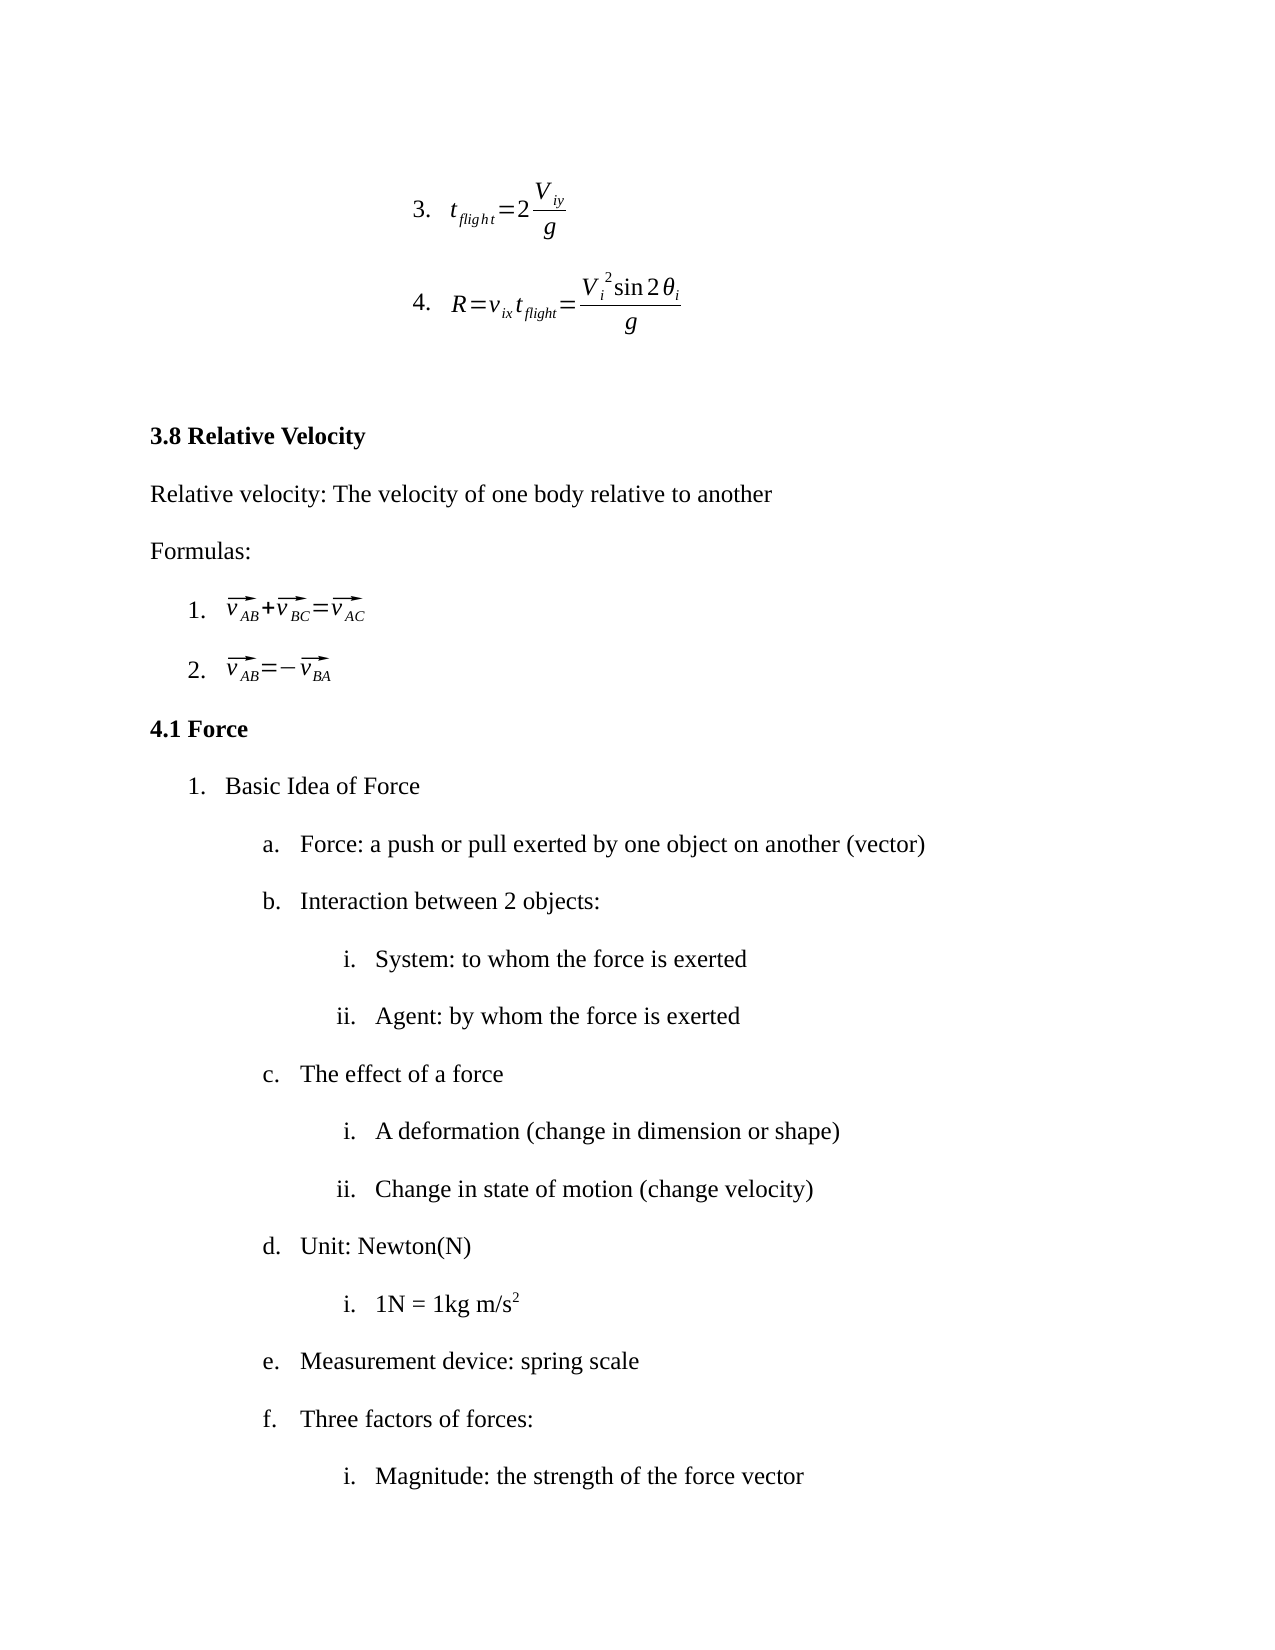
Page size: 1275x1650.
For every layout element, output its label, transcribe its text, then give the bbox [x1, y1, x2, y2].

text Formulas: [150, 536, 1125, 565]
list Three factors of forces: [262, 1404, 1125, 1433]
list 1N = 1kg m/s2 [356, 1289, 1125, 1318]
list Basic Idea of Force [187, 771, 1125, 800]
list System: to whom the force is exerted [356, 944, 1125, 973]
list Measurement device: spring scale [262, 1346, 1125, 1375]
list The effect of a force [262, 1059, 1125, 1088]
list Agent: by whom the force is exerted [356, 1001, 1125, 1030]
text Relative velocity: The velocity of one body relative to another [150, 479, 1125, 507]
list Change in state of motion (change velocity) [356, 1174, 1125, 1203]
text 3.8 Relative Velocity [150, 421, 1125, 450]
list Unit: Newton(N) [262, 1231, 1125, 1260]
list A deformation (change in dimension or shape) [356, 1116, 1125, 1145]
list Magnitude: the strength of the force vector [356, 1461, 1125, 1490]
list Force [150, 714, 1125, 743]
list Force: a push or pull exerted by one object on another (vector) [262, 829, 1125, 858]
list Interaction between 2 objects: [262, 886, 1125, 915]
